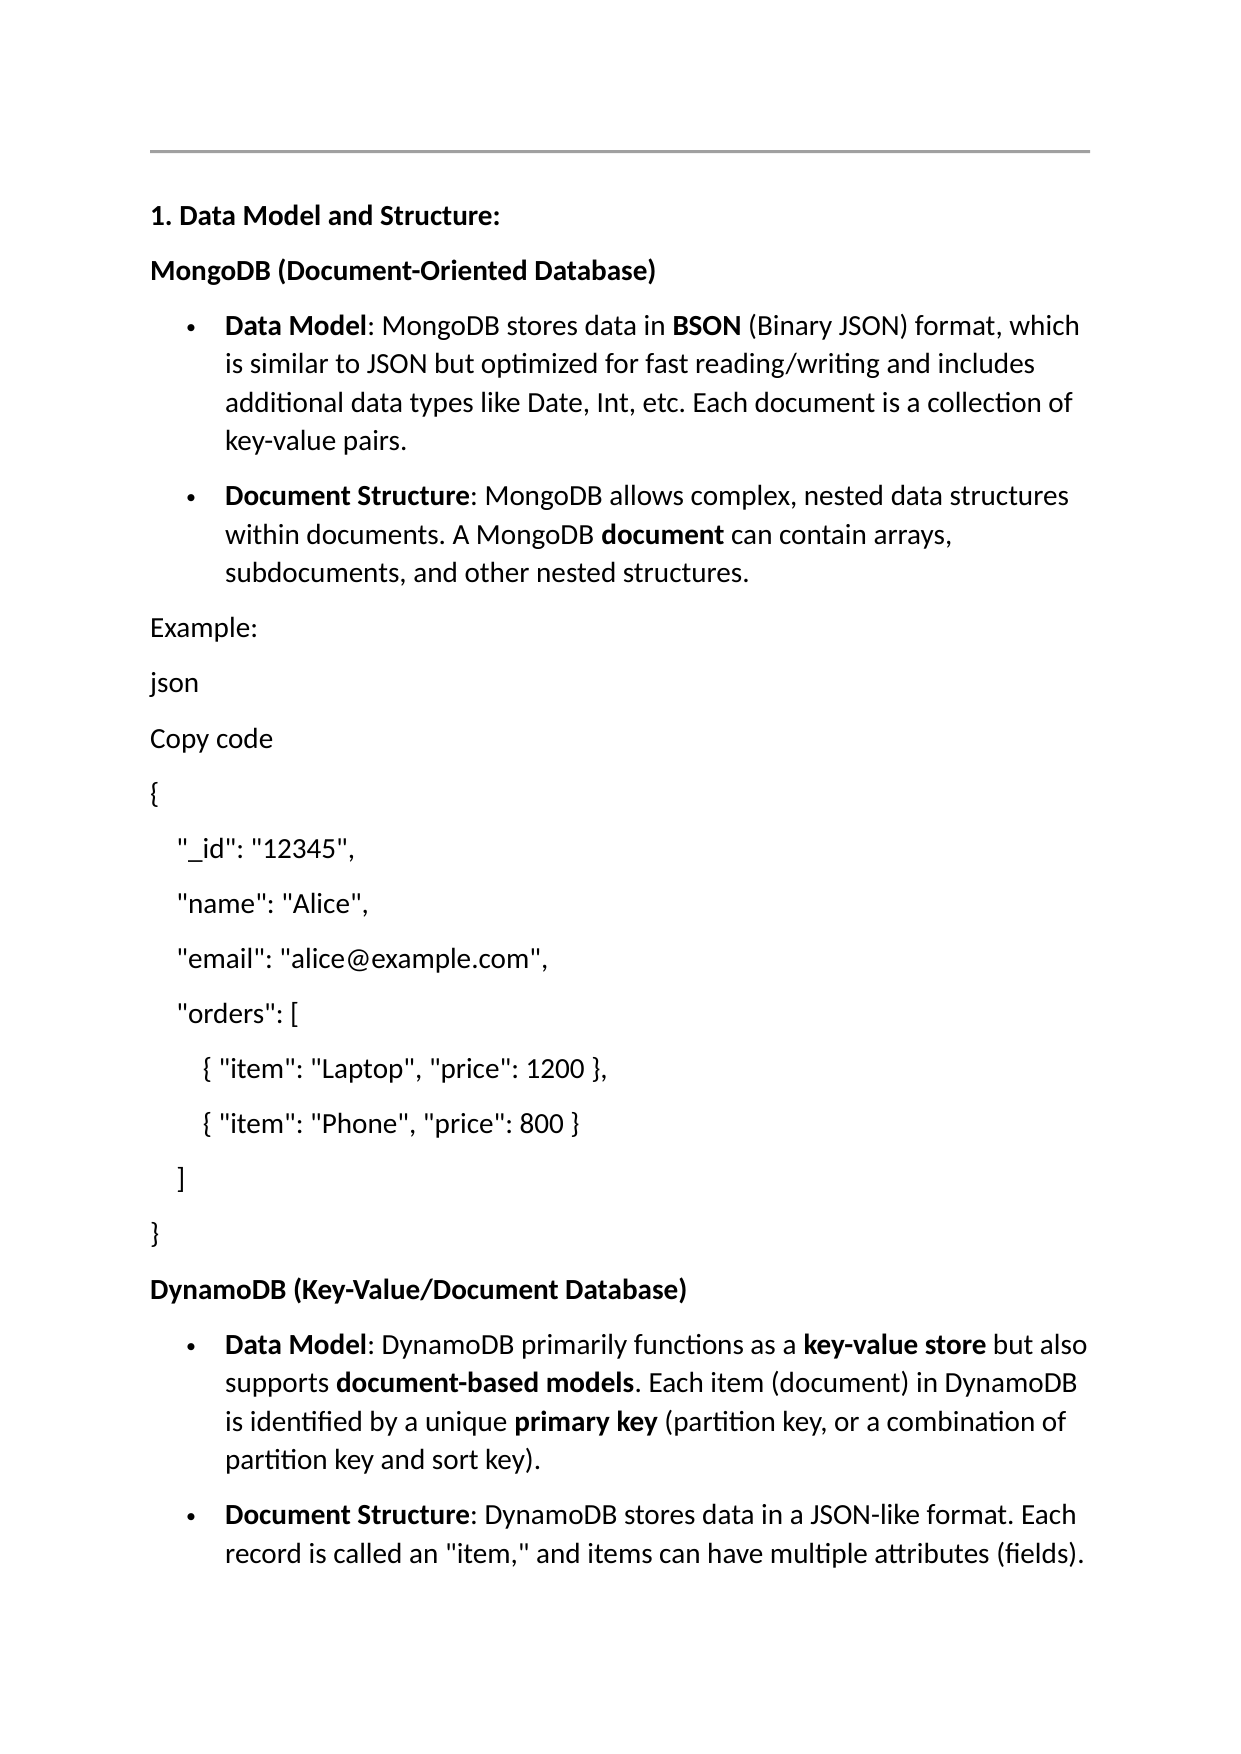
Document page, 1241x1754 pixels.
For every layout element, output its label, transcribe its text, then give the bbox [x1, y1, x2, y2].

list Document Structure: MongoDB allows complex, nested data structures within documents. A MongoDB document can contain arrays, subdocuments, and other nested structures. [187, 477, 1090, 590]
text 1. Data Model and Structure: [150, 197, 1090, 232]
text } [150, 1216, 1090, 1251]
text Example: [150, 609, 1090, 645]
text "name": "Alice", [150, 885, 1090, 921]
text ] [150, 1161, 1090, 1196]
text json [150, 664, 1090, 700]
list Data Model: MongoDB stores data in BSON (Binary JSON) format, which is similar to JSON but optimized for fast reading/writing and includes additional data types like Date, Int, etc. Each document is a collection of key-value pairs. [187, 307, 1090, 458]
text "_id": "12345", [150, 830, 1090, 866]
text Copy code [150, 720, 1090, 755]
text MongoDB (Document-Oriented Database) [150, 252, 1090, 288]
text { "item": "Phone", "price": 800 } [150, 1105, 1090, 1141]
text { "item": "Laptop", "price": 1200 }, [150, 1050, 1090, 1086]
text DynamoDB (Key-Value/Document Database) [150, 1271, 1090, 1306]
list Data Model: DynamoDB primarily functions as a key-value store but also supports document-based models. Each item (document) in DynamoDB is identified by a unique primary key (partition key, or a combination of partition key and sort key). [187, 1326, 1090, 1477]
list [187, 1496, 1090, 1570]
text "orders": [ [150, 995, 1090, 1031]
text "email": "alice@example.com", [150, 940, 1090, 976]
text { [150, 775, 1090, 810]
